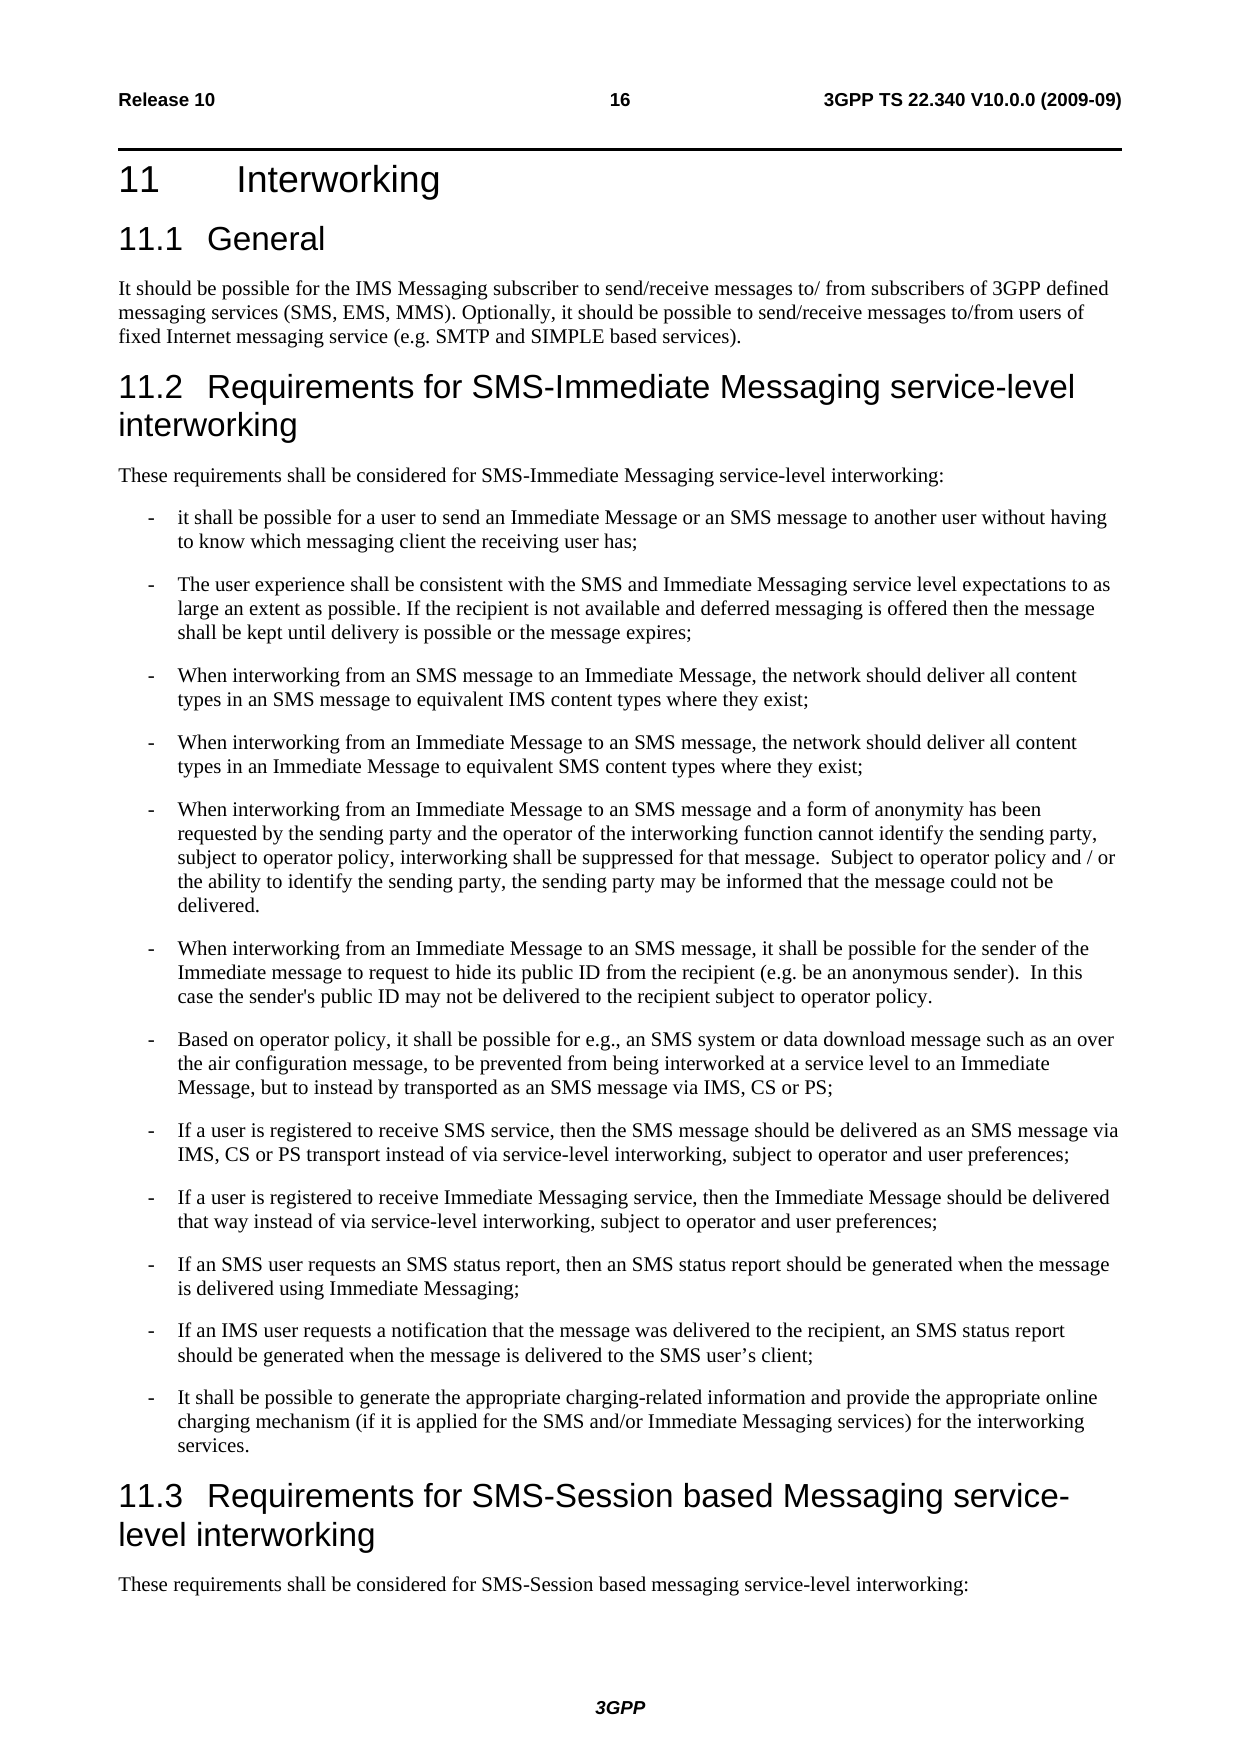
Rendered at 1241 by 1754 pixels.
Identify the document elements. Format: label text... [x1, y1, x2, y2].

text - When interworking from an Immediate Message to an SMS message, it shall be possible for the sender of the Immediate message to request to hide its public ID from the recipient (e.g. be an anonymous sender). In this case the sender's public ID may not be delivered to the recipient subject to operator policy. [148, 936, 1122, 1008]
text - If a user is registered to receive Immediate Messaging service, then the Immediate Message should be delivered that way instead of via service-level interworking, subject to operator and user preferences; [148, 1185, 1122, 1233]
text - When interworking from an SMS message to an Immediate Message, the network should deliver all content types in an SMS message to equivalent IMS content types where they exist; [148, 663, 1122, 711]
text - If an IMS user requests a notification that the message was delivered to the recipient, an SMS status report should be generated when the message is delivered to the SMS user’s client; [148, 1318, 1122, 1367]
subtitle 11.3 Requirements for SMS-Session based Messaging service-level interworking [118, 1476, 1122, 1553]
text - it shall be possible for a user to send an Immediate Message or an SMS message to another user without having to know which messaging client the receiving user has; [148, 505, 1122, 553]
text - It shall be possible to generate the appropriate charging-related information and provide the appropriate online charging mechanism (if it is applied for the SMS and/or Immediate Messaging services) for the interworking services. [148, 1385, 1122, 1457]
text These requirements shall be considered for SMS-Immediate Messaging service-level interworking: [118, 462, 1122, 487]
subtitle 11.1 General [118, 219, 1122, 257]
text It should be possible for the IMS Messaging subscriber to send/receive messages to/ from subscribers of 3GPP defined messaging services (SMS, EMS, MMS). Optionally, it should be possible to send/receive messages to/from users of fixed Internet messaging service (e.g. SMTP and SIMPLE based services). [118, 276, 1122, 348]
text - Based on operator policy, it shall be possible for e.g., an SMS system or data download message such as an over the air configuration message, to be prevented from being interworked at a service level to an Immediate Message, but to instead by transported as an SMS message via IMS, CS or PS; [148, 1027, 1122, 1099]
text - If a user is registered to receive SMS service, then the SMS message should be delivered as an SMS message via IMS, CS or PS transport instead of via service-level interworking, subject to operator and user preferences; [148, 1118, 1122, 1166]
subtitle 11.2 Requirements for SMS-Immediate Messaging service-level interworking [118, 367, 1122, 444]
text - If an SMS user requests an SMS status report, then an SMS status report should be generated when the message is delivered using Immediate Messaging; [148, 1252, 1122, 1300]
text - When interworking from an Immediate Message to an SMS message, the network should deliver all content types in an Immediate Message to equivalent SMS content types where they exist; [148, 730, 1122, 778]
subtitle 11 Interworking [118, 151, 1122, 200]
text - The user experience shall be consistent with the SMS and Immediate Messaging service level expectations to as large an extent as possible. If the recipient is not available and deferred messaging is offered then the message shall be kept until delivery is possible or the message expires; [148, 572, 1122, 644]
text These requirements shall be considered for SMS-Session based messaging service-level interworking: [118, 1572, 1122, 1596]
text - When interworking from an Immediate Message to an SMS message and a form of anonymity has been requested by the sending party and the operator of the interworking function cannot identify the sending party, subject to operator policy, interworking shall be suppressed for that message. Subject to operator policy and / or the ability to identify the sending party, the sending party may be informed that the message could not be delivered. [148, 797, 1122, 917]
